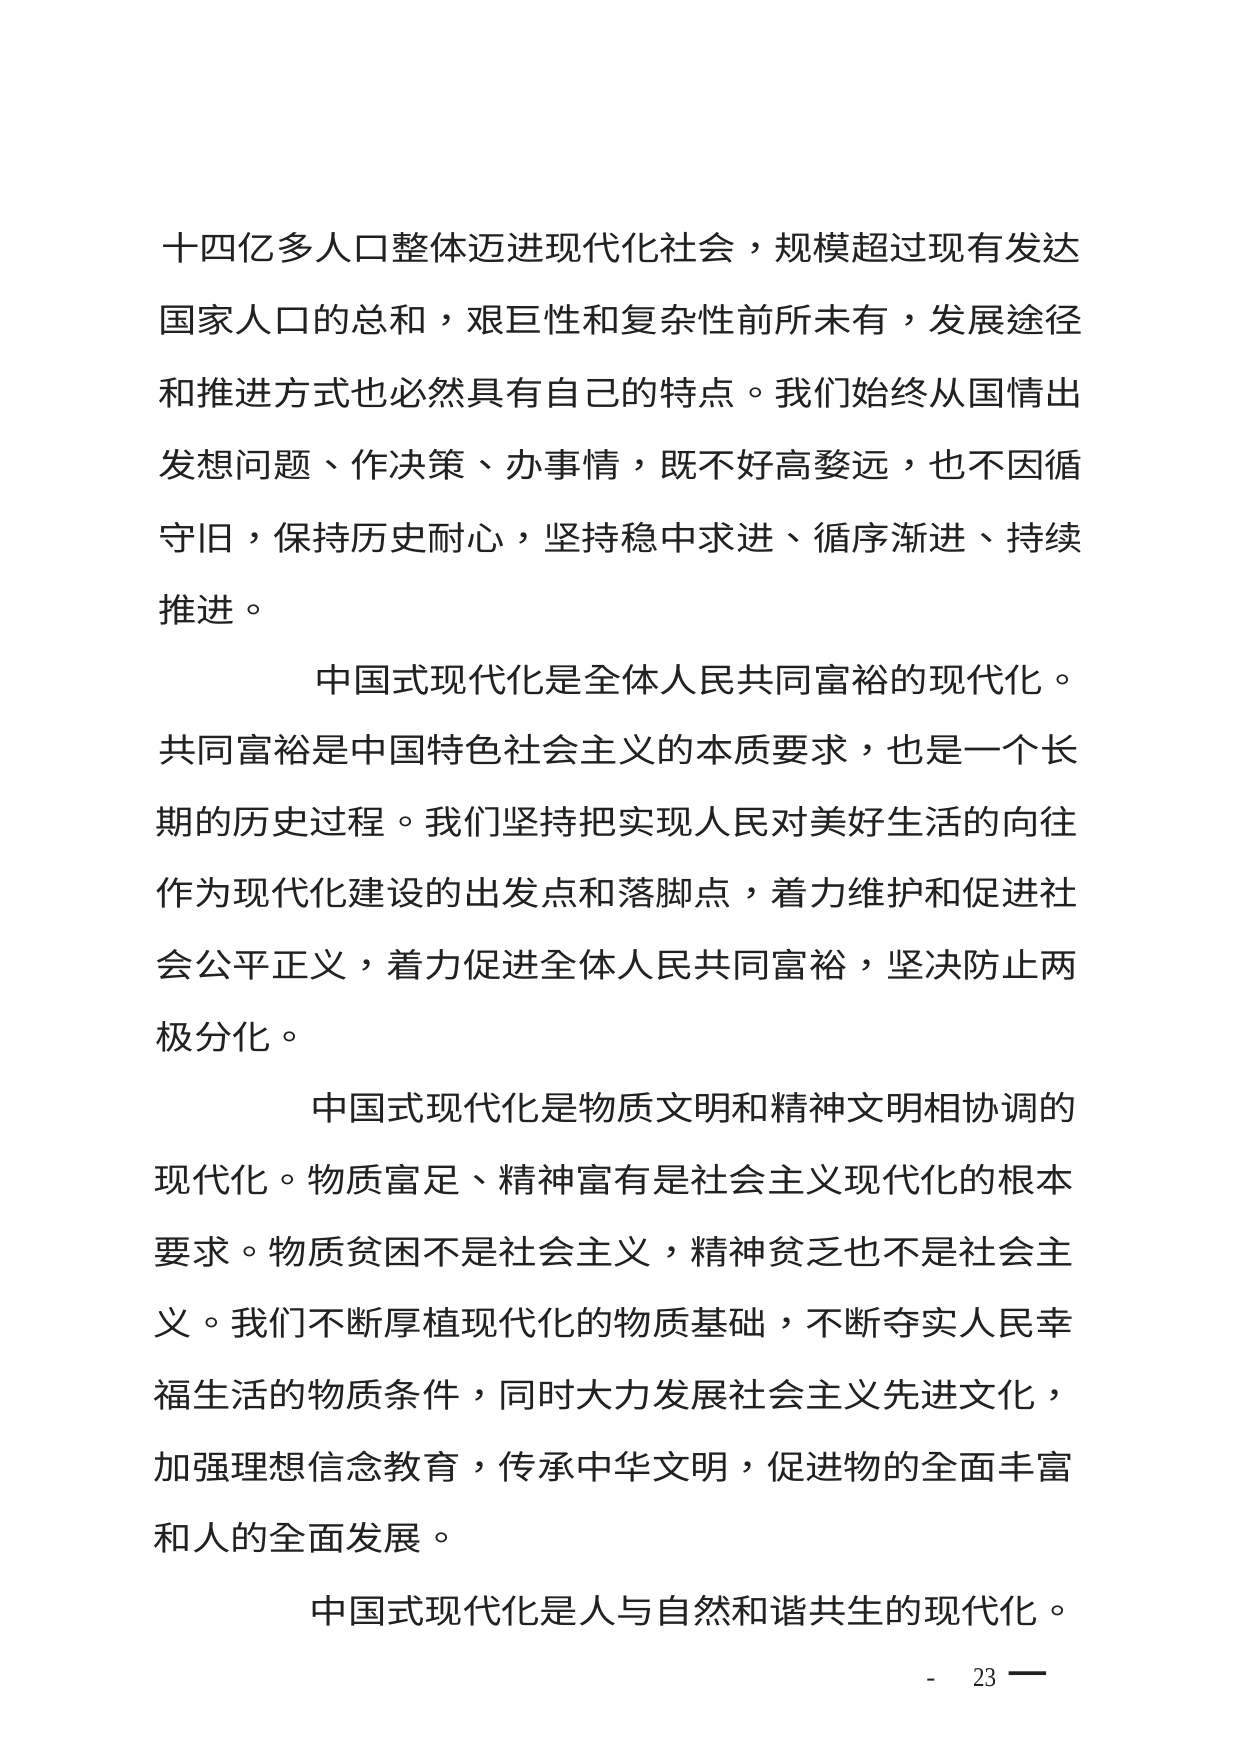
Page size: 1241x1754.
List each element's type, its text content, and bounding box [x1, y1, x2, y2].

text - 23 — [0, 1635, 1047, 1700]
text 中国式现代化是全体人民共同富裕的现代化。 [314, 660, 1240, 701]
text 中国式现代化是物质文明和精神文明相协调的现代化。物质富足、精神富有是社会主义现代化的根本要求。物质贫困不是社会主义，精神贫乏也不是社会主义。我们不断厚植现代化的物质基础，不断夺实人民幸福生活的物质条件，同时大力发展社会主义先进文化， 加强理想信念教育，传承中华文明，促进物的全面丰富和人的全面发展。 [154, 1085, 1101, 1561]
text 十四亿多人口整体迈进现代化社会，规模超过现有发达国家人口的总和，艰巨性和复杂性前所未有，发展途径和推进方式也必然具有自己的特点。我们始终从国情出发想问题、作决策、办事情，既不好高婺远，也不因循守旧，保持历史耐心，坚持稳中求进、循序渐进、持续推进。 [158, 224, 1083, 633]
text 中国式现代化是人与自然和谐共生的现代化。 [309, 1587, 1240, 1633]
text 共同富裕是中国特色社会主义的本质要求，也是一个长期的历史过程。我们坚持把实现人民对美好生活的向往作为现代化建设的出发点和落脚点，着力维护和促进社会公平正义，着力促进全体人民共同富裕，坚决防止两极分化。 [156, 727, 1080, 1059]
